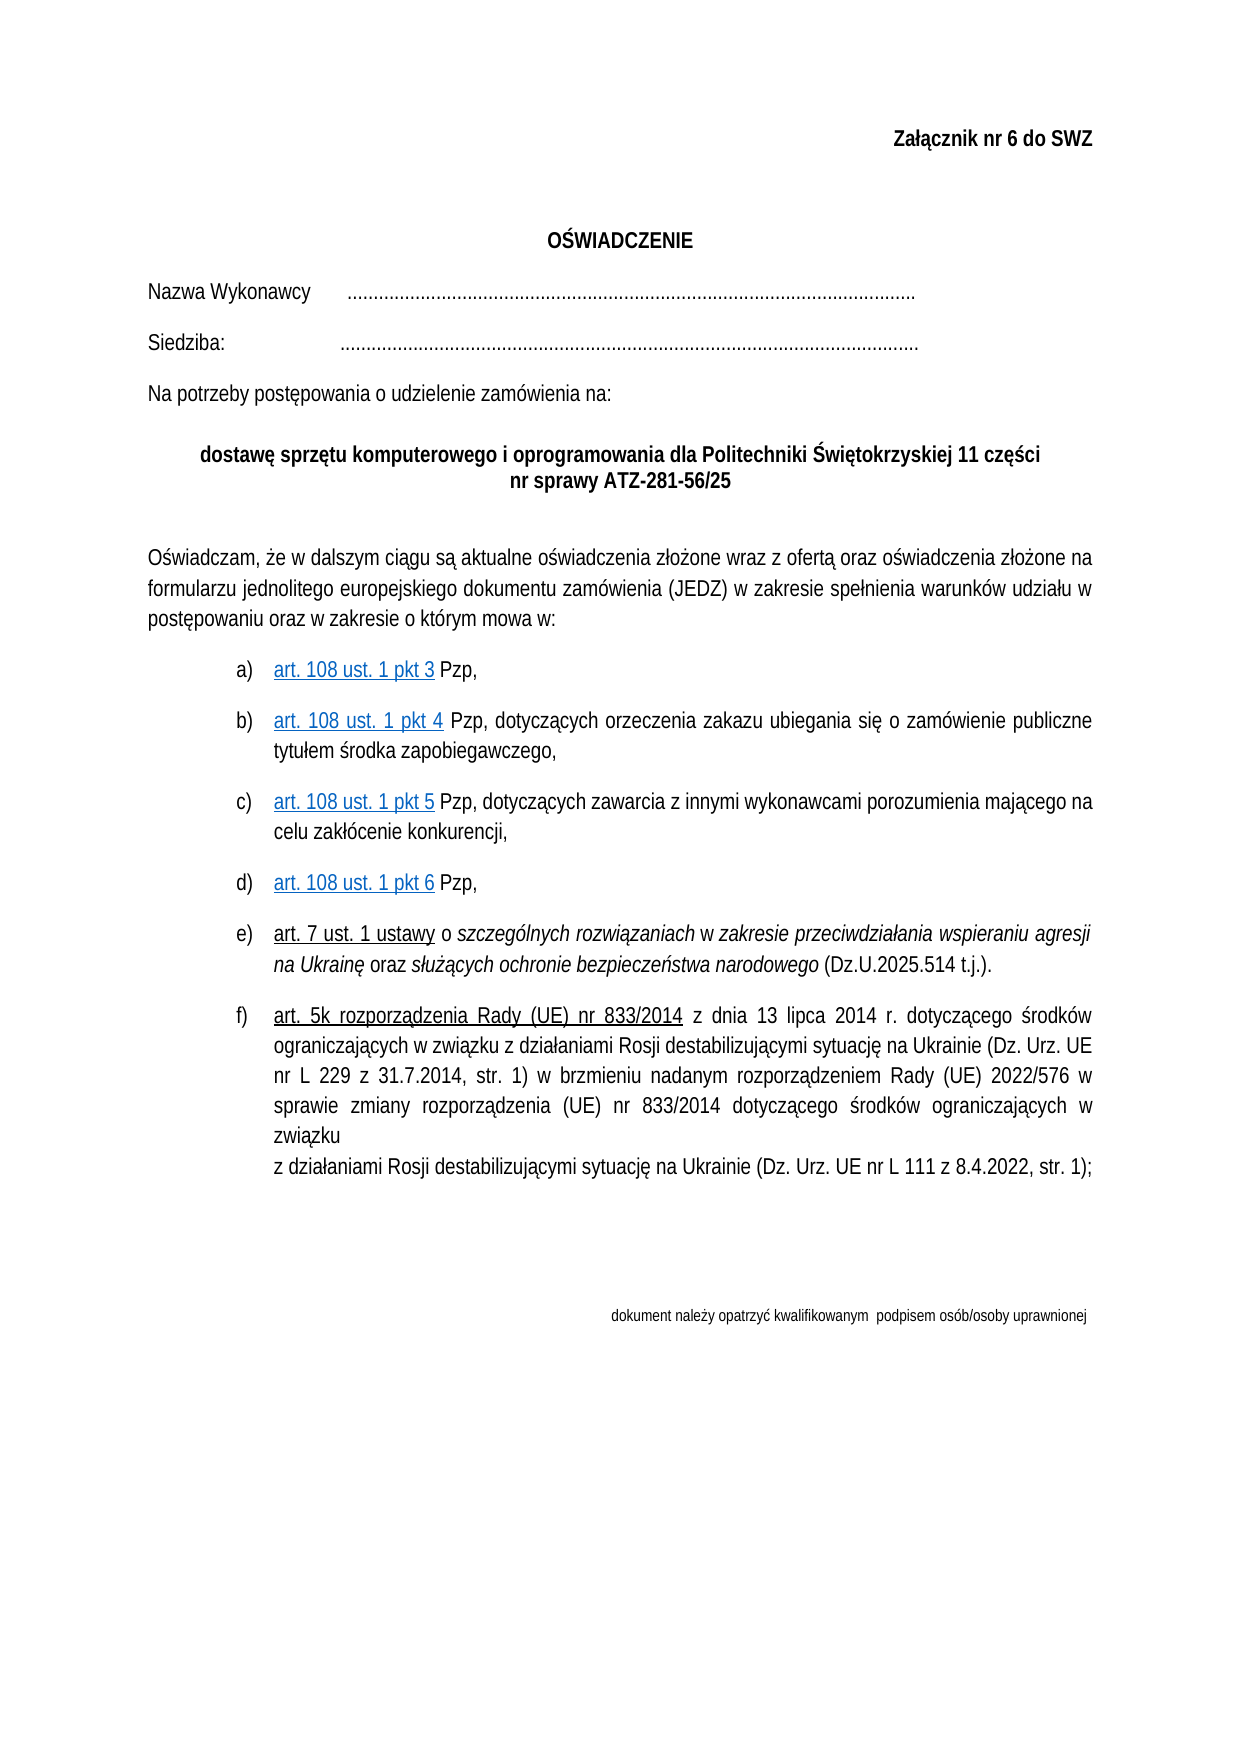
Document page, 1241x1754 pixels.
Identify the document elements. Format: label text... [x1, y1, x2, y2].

list art. 108 ust. 1 pkt 5 Pzp, dotyczących zawarcia z innymi wykonawcami porozumienia mającego na celu zakłócenie konkurencji, [236, 788, 1093, 844]
text Oświadczam, że w dalszym ciągu są aktualne oświadczenia złożone wraz z ofertą oraz oświadczenia złożone na formularzu jednolitego europejskiego dokumentu zamówienia (JEDZ) w zakresie spełnienia warunków udziału w postępowaniu oraz w zakresie o którym mowa w: [148, 544, 1093, 631]
text OŚWIADCZENIE [148, 227, 1093, 253]
list art. 108 ust. 1 pkt 4 Pzp, dotyczących orzeczenia zakazu ubiegania się o zamówienie publiczne tytułem środka zapobiegawczego, [236, 707, 1093, 763]
text dokument należy opatrzyć kwalifikowanym podpisem osób/osoby uprawnionej [148, 1306, 1093, 1325]
text dostawę sprzętu komputerowego i oprogramowania dla Politechniki Świętokrzyskiej 11 części [148, 441, 1093, 467]
list art. 108 ust. 1 pkt 3 Pzp, [236, 656, 1093, 682]
text nr sprawy ATZ-281-56/25 [148, 467, 1093, 493]
text Nazwa Wykonawcy ............................................................................................................. [148, 278, 1093, 304]
text Siedziba: ............................................................................................................... [148, 329, 1093, 355]
list art. 5k rozporządzenia Rady (UE) nr 833/2014 z dnia 13 lipca 2014 r. dotyczącego środków ograniczających w związku z działaniami Rosji destabilizującymi sytuację na Ukrainie (Dz. Urz. UE nr L 229 z 31.7.2014, str. 1) w brzmieniu nadanym rozporządzeniem Rady (UE) 2022/576 w sprawie zmiany rozporządzenia (UE) nr 833/2014 dotyczącego środków ograniczających w związku z działaniami Rosji destabilizującymi sytuację na Ukrainie (Dz. Urz. UE nr L 111 z 8.4.2022, str. 1); [236, 1002, 1093, 1179]
text Na potrzeby postępowania o udzielenie zamówienia na: [148, 380, 1093, 406]
list art. 7 ust. 1 ustawy o szczególnych rozwiązaniach w zakresie przeciwdziałania wspieraniu agresji na Ukrainę oraz służących ochronie bezpieczeństwa narodowego (Dz.U.2025.514 t.j.). [236, 920, 1093, 977]
text Załącznik nr 6 do SWZ [148, 125, 1093, 151]
list art. 108 ust. 1 pkt 6 Pzp, [236, 869, 1093, 896]
